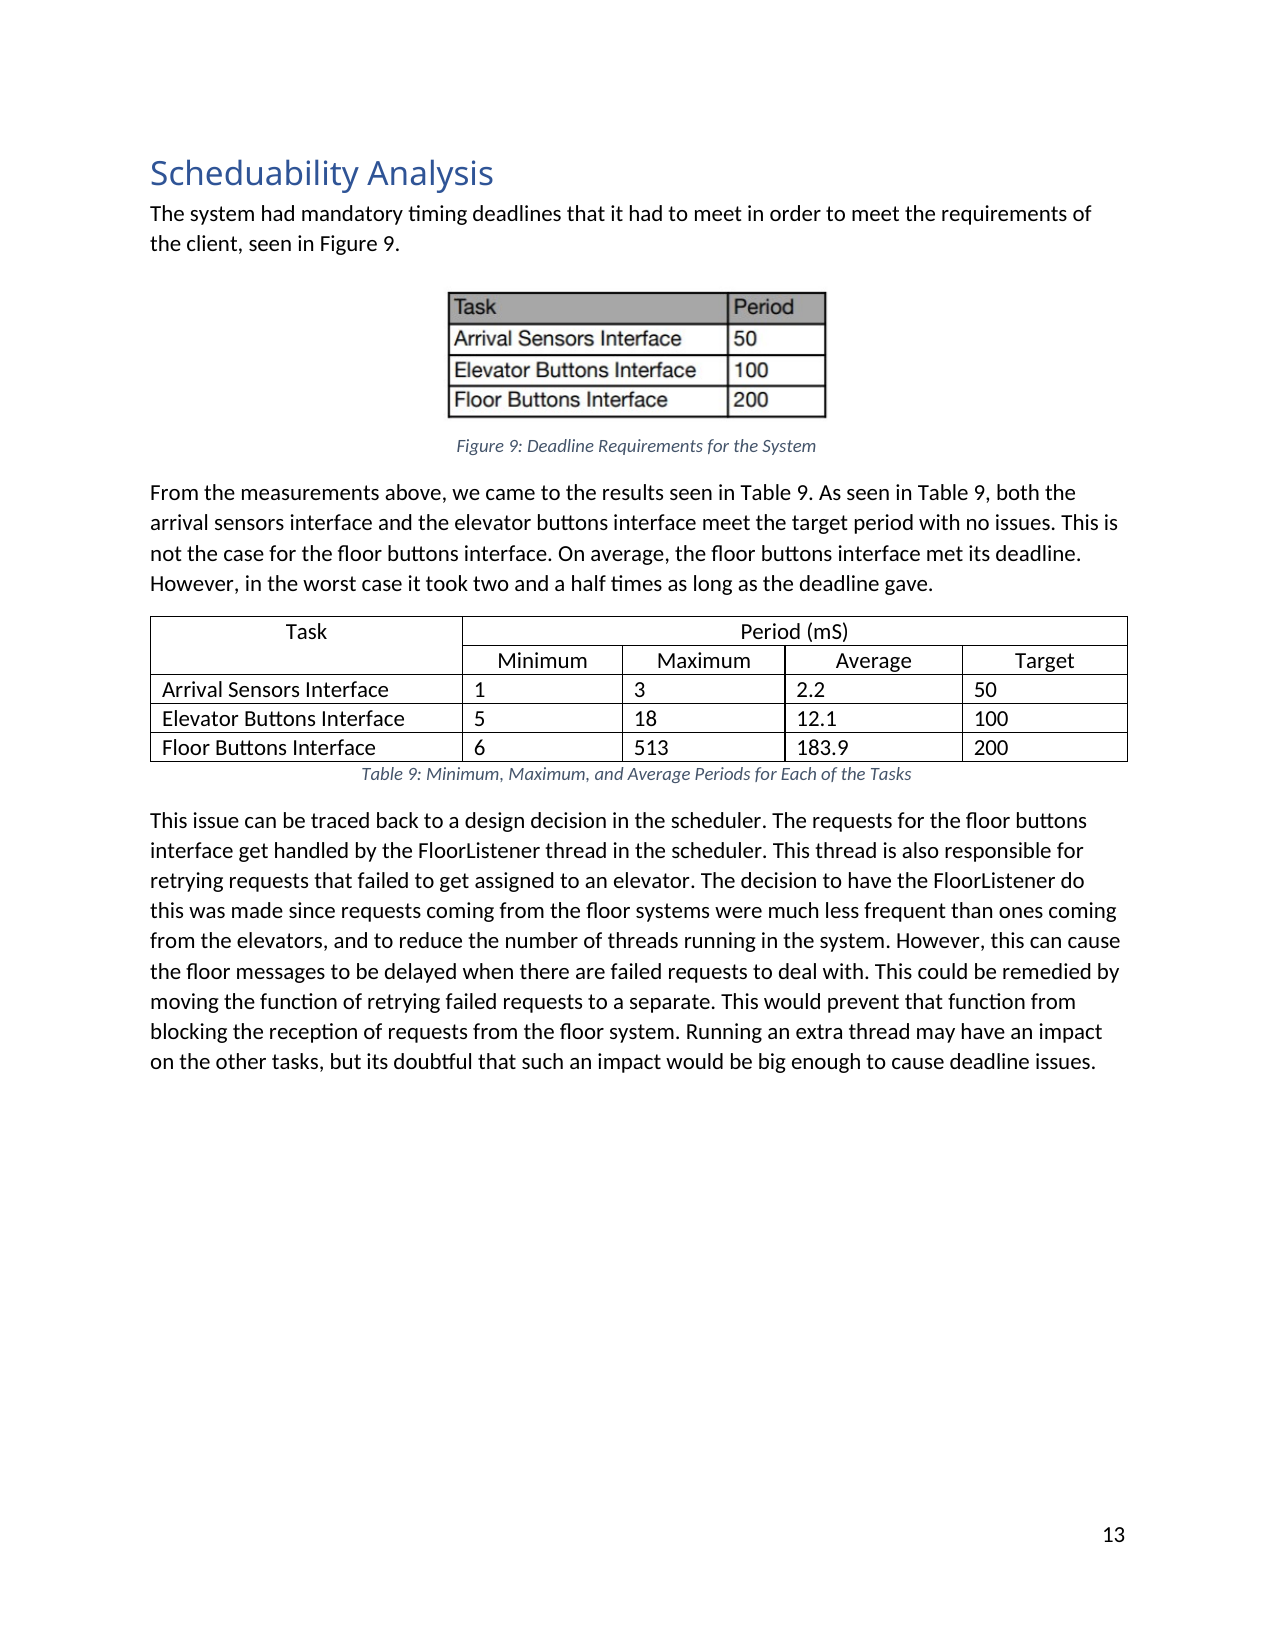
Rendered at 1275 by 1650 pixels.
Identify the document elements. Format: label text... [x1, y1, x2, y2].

table_cell Target [963, 646, 1127, 674]
table_cell 50 [963, 675, 1127, 703]
text This issue can be traced back to a design decision in the scheduler. The requests for the floor buttons interface get handled by the FloorListener thread in the scheduler. This thread is also responsible for retrying requests that failed to get assigned to an elevator. The decision to have the FloorListener do this was made since requests coming from the floor systems were much less frequent than ones coming from the elevators, and to reduce the number of threads running in the system. However, this can cause the floor messages to be delayed when there are failed requests to deal with. This could be remedied by moving the function of retrying failed requests to a separate. This would prevent that function from blocking the reception of requests from the floor system. Running an extra thread may have an impact on the other tasks, but its doubtful that such an impact would be big enough to cause deadline issues. [150, 806, 1125, 1076]
table_cell Minimum [463, 646, 622, 674]
table_cell 6 [463, 733, 622, 761]
table_cell 12.1 [786, 704, 962, 732]
text Table 9: Minimum, Maximum, and Average Periods for Each of the Tasks [150, 762, 1125, 785]
table_cell Maximum [623, 646, 784, 674]
table_cell 100 [963, 704, 1127, 732]
table_cell Average [786, 646, 962, 674]
table_cell 200 [963, 733, 1127, 761]
table_cell 3 [623, 675, 784, 703]
picture [430, 276, 845, 433]
table_cell 18 [623, 704, 784, 732]
table_cell 1 [463, 675, 622, 703]
text Figure 9: Deadline Requirements for the System [150, 434, 1125, 457]
table_cell Arrival Sensors Interface [151, 675, 462, 703]
table_cell 5 [463, 704, 622, 732]
table_header Task [151, 617, 462, 674]
subtitle Scheduability Analysis [150, 150, 1125, 195]
table_cell 513 [623, 733, 784, 761]
table_cell 2.2 [786, 675, 962, 703]
table_header Period (mS) [463, 617, 1127, 645]
table_cell Elevator Buttons Interface [151, 704, 462, 732]
table_cell 183.9 [786, 733, 962, 761]
table_cell Floor Buttons Interface [151, 733, 462, 761]
text The system had mandatory timing deadlines that it had to meet in order to meet the requirements of the client, seen in Figure 9. [150, 199, 1125, 257]
text From the measurements above, we came to the results seen in Table 9. As seen in Table 9, both the arrival sensors interface and the elevator buttons interface meet the target period with no issues. This is not the case for the floor buttons interface. On average, the floor buttons interface met its deadline. However, in the worst case it took two and a half times as long as the deadline gave. [150, 478, 1125, 597]
